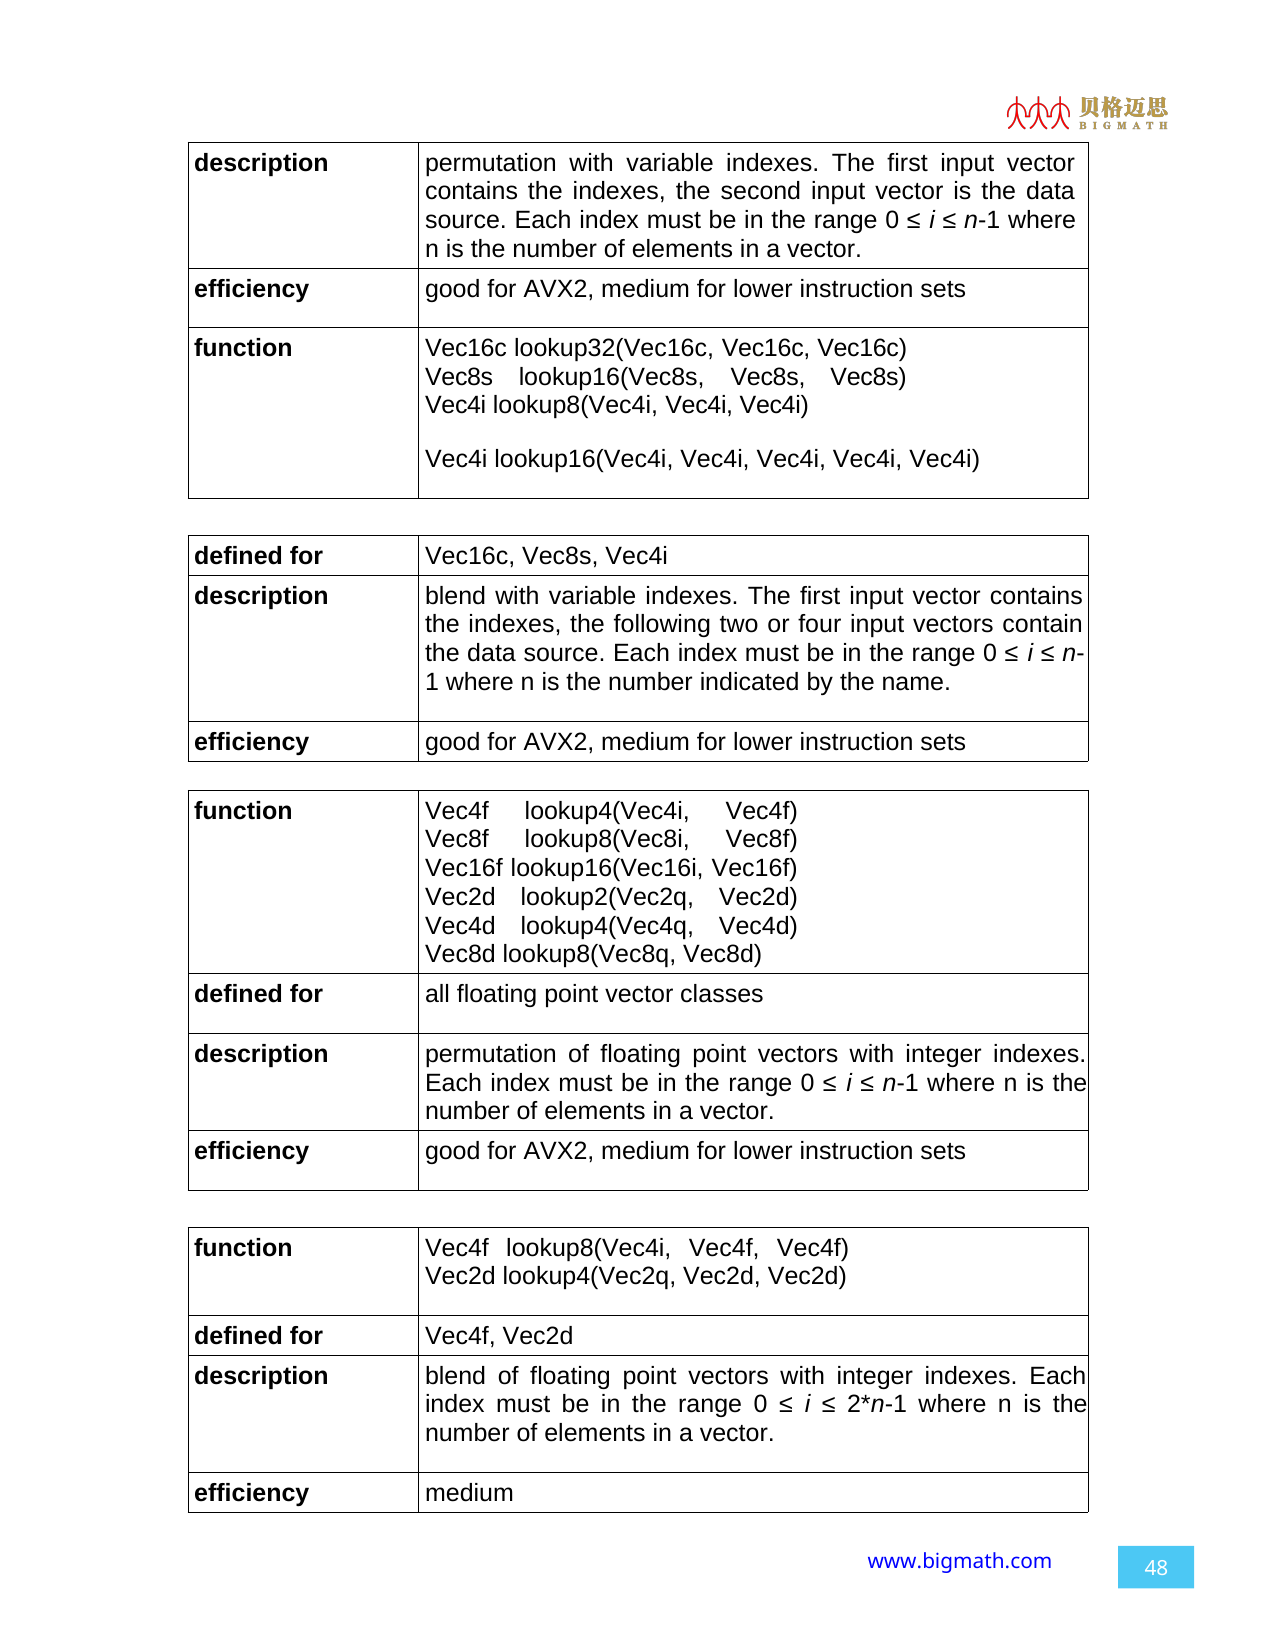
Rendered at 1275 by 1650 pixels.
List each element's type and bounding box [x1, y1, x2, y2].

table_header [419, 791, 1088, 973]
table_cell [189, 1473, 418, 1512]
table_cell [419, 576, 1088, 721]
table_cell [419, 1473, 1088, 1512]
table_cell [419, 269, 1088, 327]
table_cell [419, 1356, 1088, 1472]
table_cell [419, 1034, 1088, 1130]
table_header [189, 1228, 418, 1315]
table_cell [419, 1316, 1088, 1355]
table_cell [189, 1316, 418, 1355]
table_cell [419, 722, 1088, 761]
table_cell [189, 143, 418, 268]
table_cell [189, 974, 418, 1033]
picture [1004, 88, 1171, 136]
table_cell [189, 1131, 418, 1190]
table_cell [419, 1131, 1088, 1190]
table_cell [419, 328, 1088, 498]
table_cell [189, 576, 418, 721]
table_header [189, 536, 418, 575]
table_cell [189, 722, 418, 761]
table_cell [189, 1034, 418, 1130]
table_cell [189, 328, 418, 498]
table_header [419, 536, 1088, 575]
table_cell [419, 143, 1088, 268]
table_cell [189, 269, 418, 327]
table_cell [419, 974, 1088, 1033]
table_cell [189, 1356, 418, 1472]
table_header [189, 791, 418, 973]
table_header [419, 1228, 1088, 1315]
